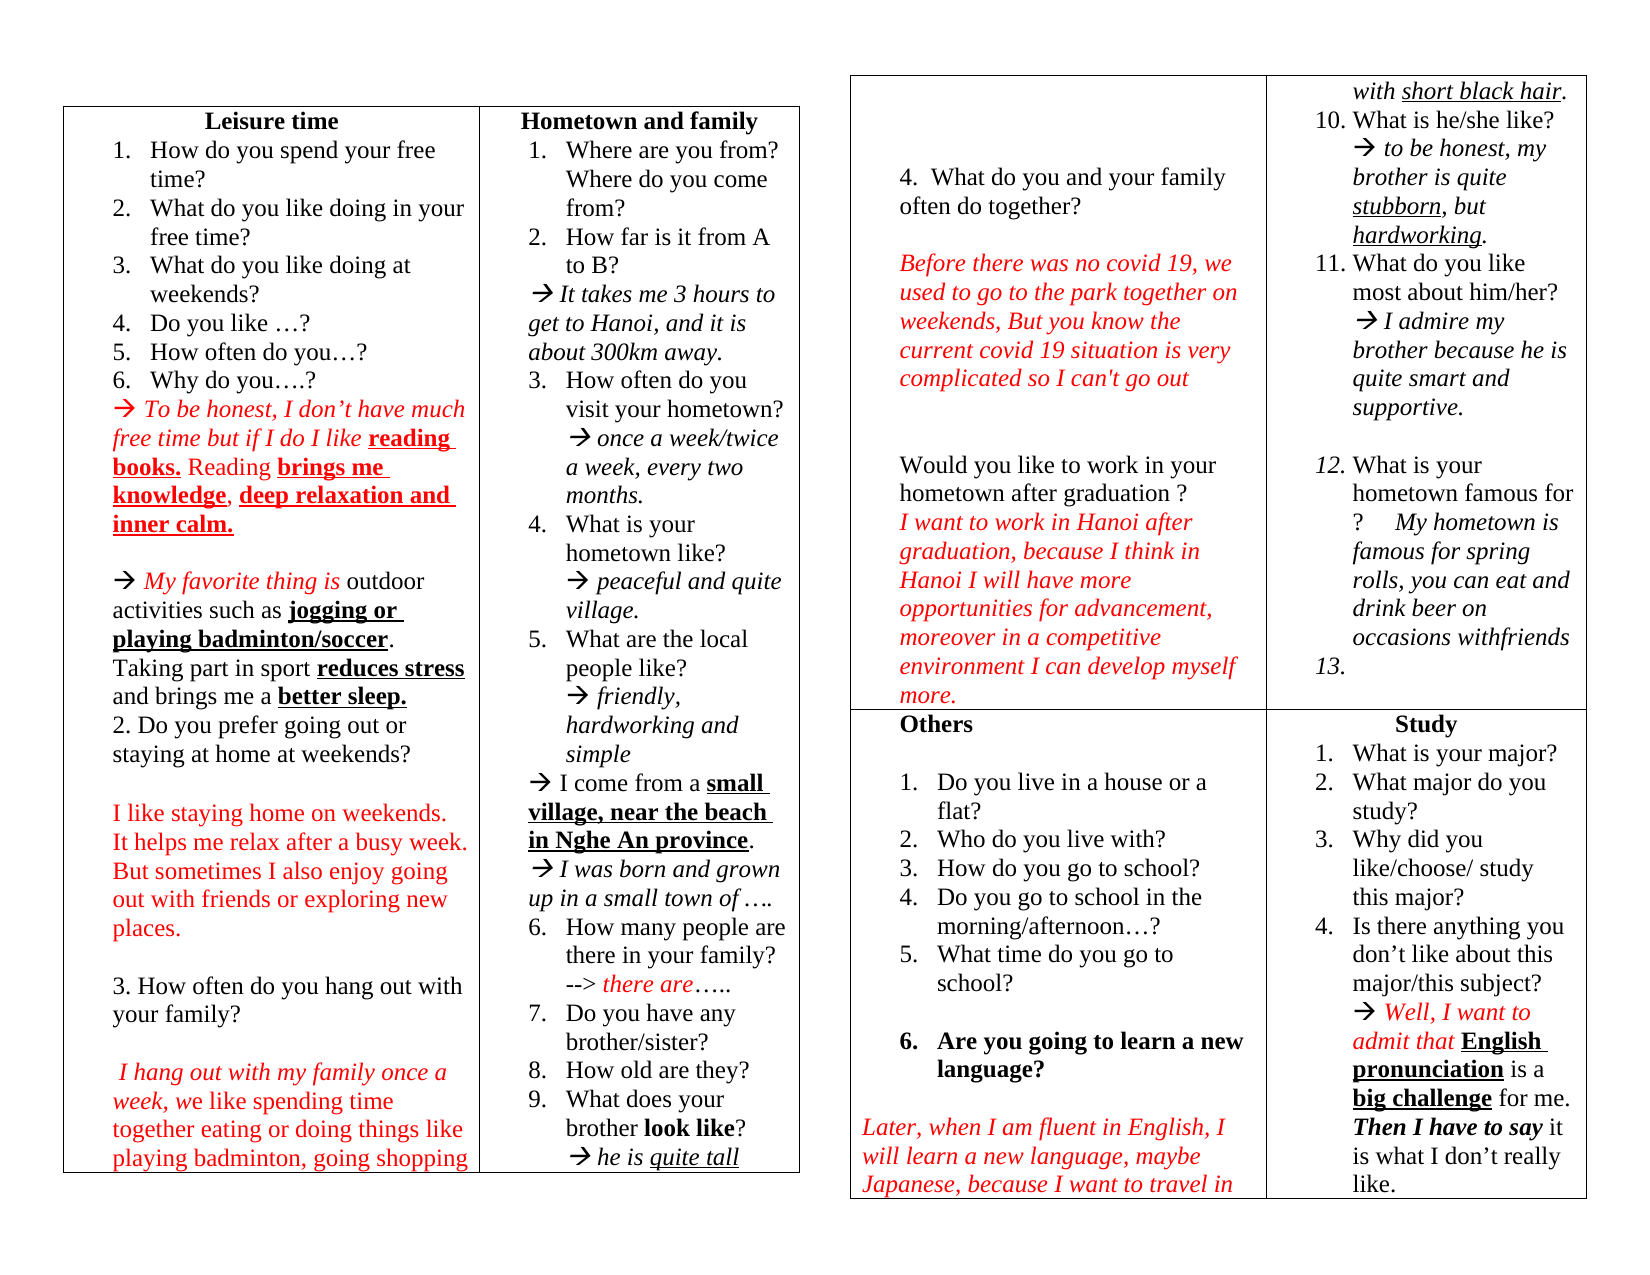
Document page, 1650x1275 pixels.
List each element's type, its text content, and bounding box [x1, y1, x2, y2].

table_header Leisure time How do you spend your free time? What do you like doing in your free time? What do you like doing at weekends? Do you like …? How often do you…? Why do you….? To be honest, I don’t have much free time but if I do I like reading books. Reading brings me knowledge, deep relaxation and inner calm. My favorite thing is outdoor activities such as jogging or playing badminton/soccer. Taking part in sport reduces stress and brings me a better sleep. 2. Do you prefer going out or staying at home at weekends? I like staying home on weekends. It helps me relax after a busy week. But sometimes I also enjoy going out with friends or exploring new places. 3. How often do you hang out with your family? I hang out with my family once a week, we like spending time together eating or doing things like playing badminton, going shopping 4. What do you and your family often do together? Before there was no covid 19, we used to go to the park together on weekends, But you know the current covid 19 situation is very complicated so I can't go out Would you like to work in your hometown after graduation ? I want to work in Hanoi after graduation, because I think in Hanoi I will have more opportunities for advancement, moreover in a competitive environment I can develop myself more. [851, 76, 1266, 708]
table_header Leisure time How do you spend your free time? What do you like doing in your free time? What do you like doing at weekends? Do you like …? How often do you…? Why do you….? To be honest, I don’t have much free time but if I do I like reading books. Reading brings me knowledge, deep relaxation and inner calm. My favorite thing is outdoor activities such as jogging or playing badminton/soccer. Taking part in sport reduces stress and brings me a better sleep. 2. Do you prefer going out or staying at home at weekends? I like staying home on weekends. It helps me relax after a busy week. But sometimes I also enjoy going out with friends or exploring new places. 3. How often do you hang out with your family? I hang out with my family once a week, we like spending time together eating or doing things like playing badminton, going shopping 4. What do you and your family often do together? Before there was no covid 19, we used to go to the park together on weekends, But you know the current covid 19 situation is very complicated so I can't go out Would you like to work in your hometown after graduation ? I want to work in Hanoi after graduation, because I think in Hanoi I will have more opportunities for advancement, moreover in a competitive environment I can develop myself more. [64, 107, 479, 1172]
table_header Hometown and family Where are you from? Where do you come from? How far is it from A to B? It takes me 3 hours to get to Hanoi, and it is about 300km away. How often do you visit your hometown? once a week/twice a week, every two months. What is your hometown like? peaceful and quite village. What are the local people like? friendly, hardworking and simple I come from a small village, near the beach in Nghe An province. I was born and grown up in a small town of …. How many people are there in your family? --> there are….. Do you have any brother/sister? How old are they? What does your brother look like? he is quite tall with short black hair. What is he/she like? to be honest, my brother is quite stubborn, but hardworking. What do you like most about him/her? I admire my brother because he is quite smart and supportive. What is your hometown famous for ? My hometown is famous for spring rolls, you can eat and drink beer on occasions withfriends [1267, 76, 1586, 708]
table_header Hometown and family Where are you from? Where do you come from? How far is it from A to B? It takes me 3 hours to get to Hanoi, and it is about 300km away. How often do you visit your hometown? once a week/twice a week, every two months. What is your hometown like? peaceful and quite village. What are the local people like? friendly, hardworking and simple I come from a small village, near the beach in Nghe An province. I was born and grown up in a small town of …. How many people are there in your family? --> there are….. Do you have any brother/sister? How old are they? What does your brother look like? he is quite tall with short black hair. What is he/she like? to be honest, my brother is quite stubborn, but hardworking. What do you like most about him/her? I admire my brother because he is quite smart and supportive. What is your hometown famous for ? My hometown is famous for spring rolls, you can eat and drink beer on occasions withfriends [480, 107, 799, 1172]
